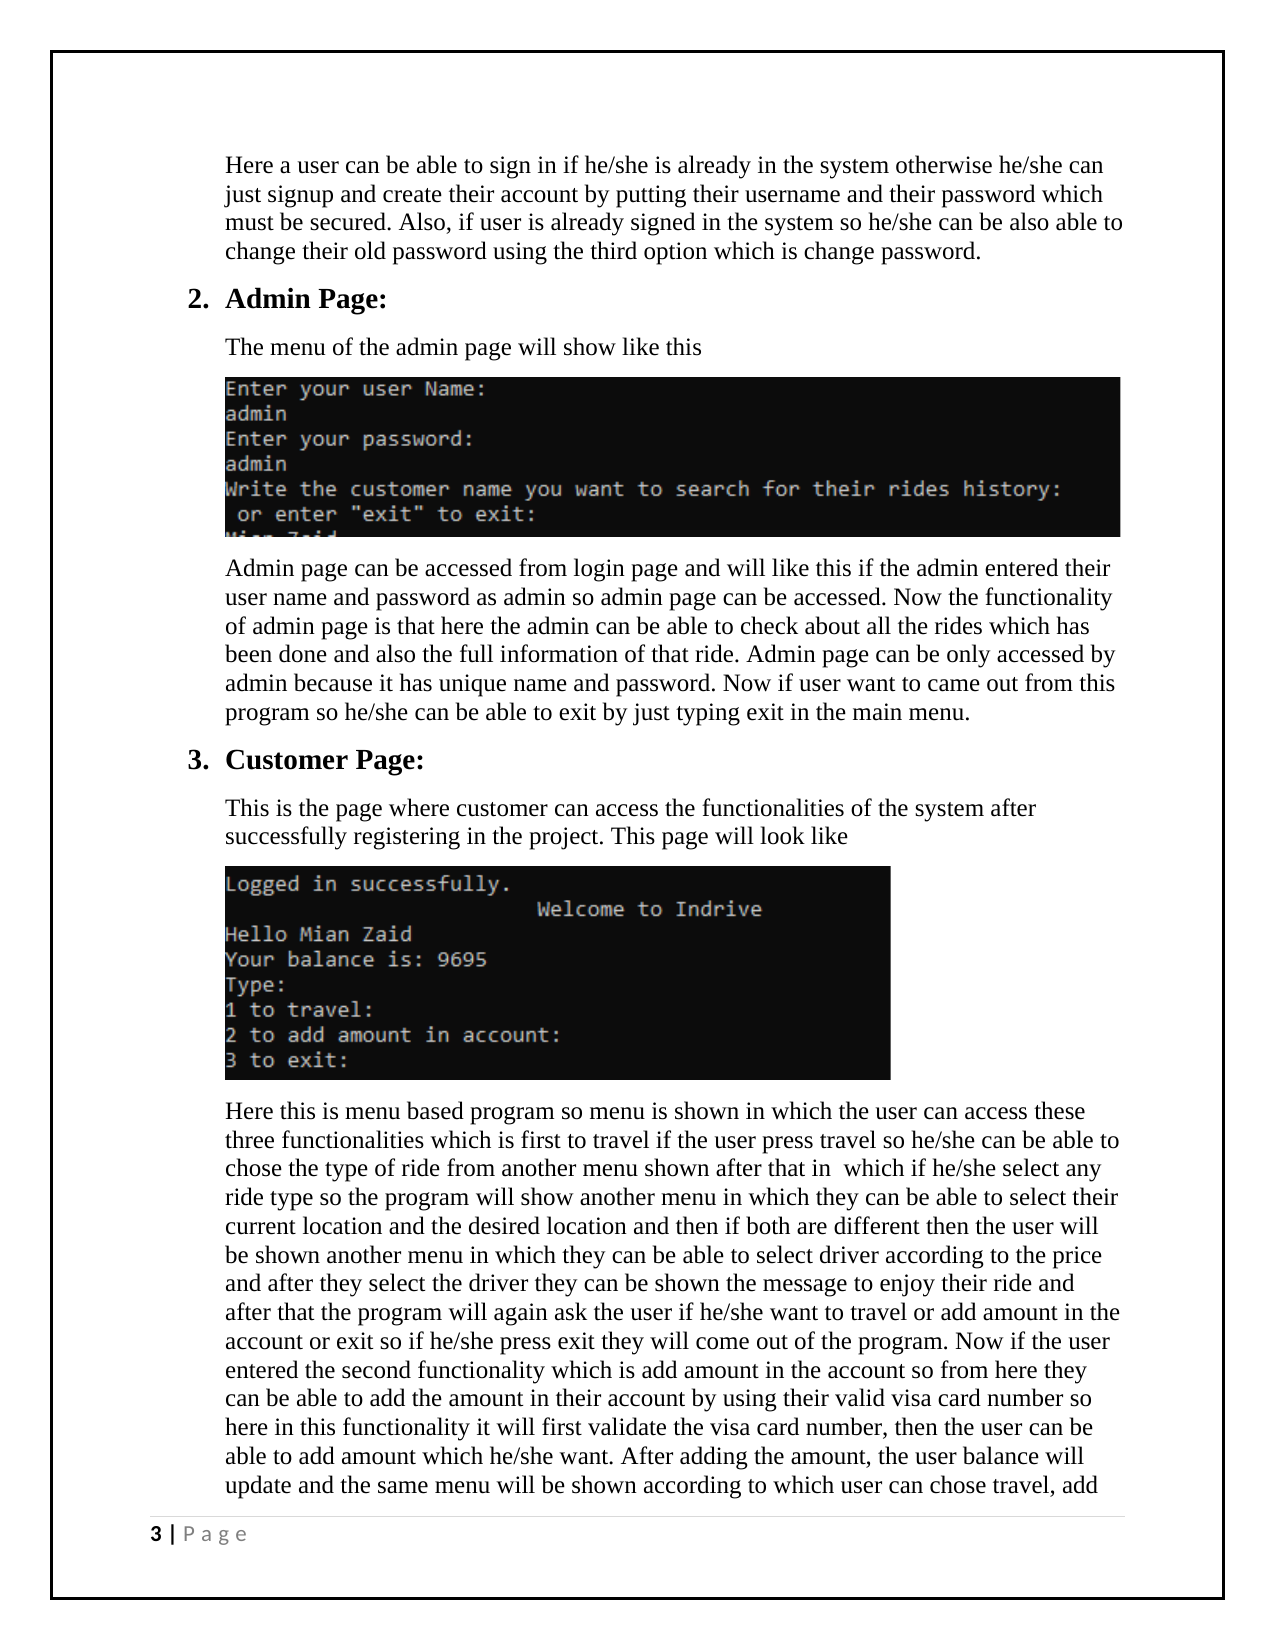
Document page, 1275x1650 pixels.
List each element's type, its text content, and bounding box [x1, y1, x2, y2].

text This is the page where customer can access the functionalities of the system after successfully registering in the project. This page will look like [225, 793, 1125, 850]
text Here a user can be able to sign in if he/she is already in the system otherwise he/she can just signup and create their account by putting their username and their password which must be secured. Also, if user is already signed in the system so he/she can be also able to change their old password using the third option which is change password. [225, 150, 1125, 265]
list Customer Page: [187, 742, 1125, 776]
picture [225, 377, 1121, 537]
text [225, 1096, 1125, 1498]
text The menu of the admin page will show like this [225, 332, 1125, 361]
list Admin Page: [187, 282, 1125, 315]
text Admin page can be accessed from login page and will like this if the admin entered their user name and password as admin so admin page can be accessed. Now the functionality of admin page is that here the admin can be able to check about all the rides which has been done and also the full information of that ride. Admin page can be only accessed by admin because it has unique name and password. Now if user want to came out from this program so he/she can be able to exit by just typing exit in the main menu. [225, 553, 1125, 726]
picture [225, 866, 891, 1080]
